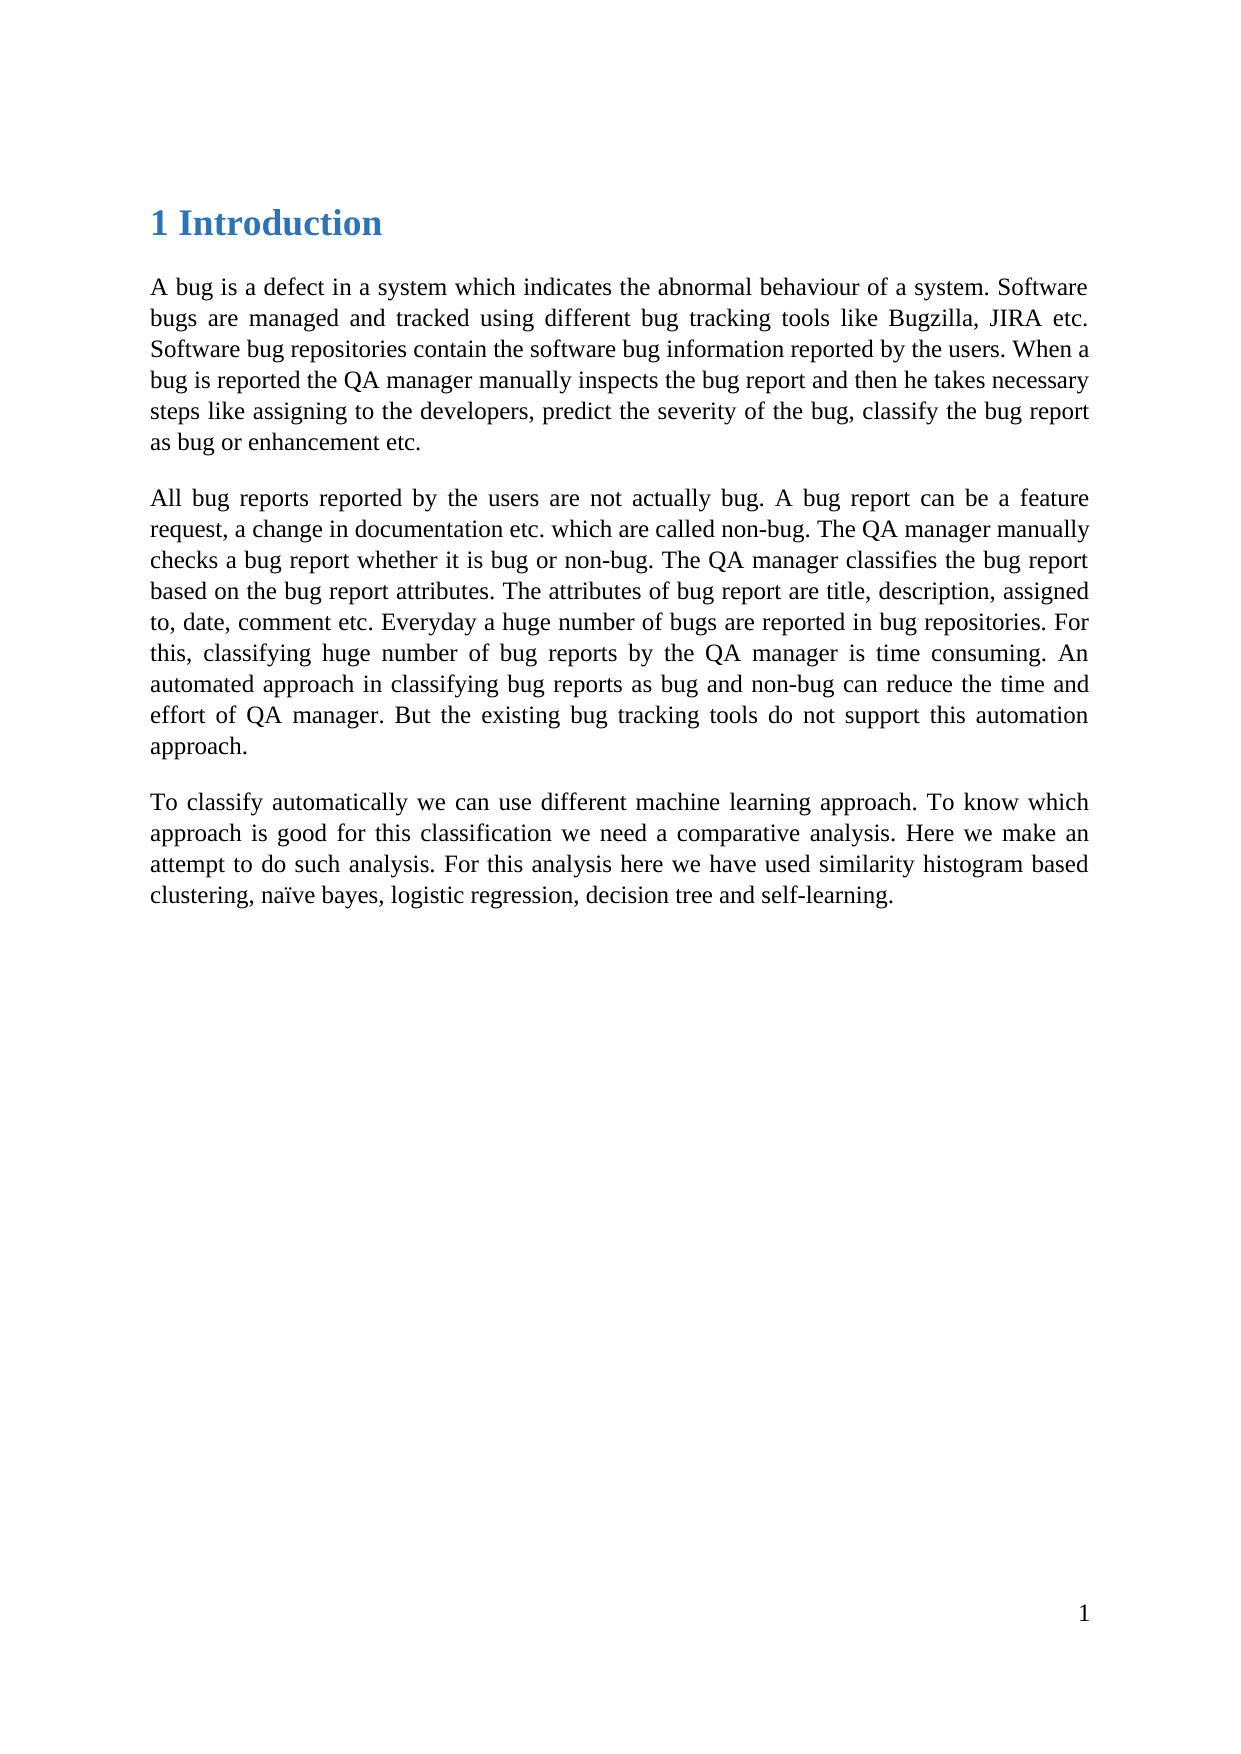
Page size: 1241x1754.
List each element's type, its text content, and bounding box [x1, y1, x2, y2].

text A bug is a defect in a system which indicates the abnormal behaviour of a system. Software bugs are managed and tracked using different bug tracking tools like Bugzilla, JIRA etc. Software bug repositories contain the software bug information reported by the users. When a bug is reported the QA manager manually inspects the bug report and then he takes necessary steps like assigning to the developers, predict the severity of the bug, classify the bug report as bug or enhancement etc. [150, 272, 1090, 456]
text All bug reports reported by the users are not actually bug. A bug report can be a feature request, a change in documentation etc. which are called non-bug. The QA manager manually checks a bug report whether it is bug or non-bug. The QA manager classifies the bug report based on the bug report attributes. The attributes of bug report are title, description, assigned to, date, comment etc. Everyday a huge number of bugs are reported in bug repositories. For this, classifying huge number of bug reports by the QA manager is time consuming. An automated approach in classifying bug reports as bug and non-bug can reduce the time and effort of QA manager. But the existing bug tracking tools do not support this automation approach. [150, 483, 1090, 760]
text To classify automatically we can use different machine learning approach. To know which approach is good for this classification we need a comparative analysis. Here we make an attempt to do such analysis. For this analysis here we have used similarity histogram based clustering, naïve bayes, logistic regression, decision tree and self-learning. [150, 787, 1090, 909]
subtitle 1 Introduction [150, 200, 1090, 243]
